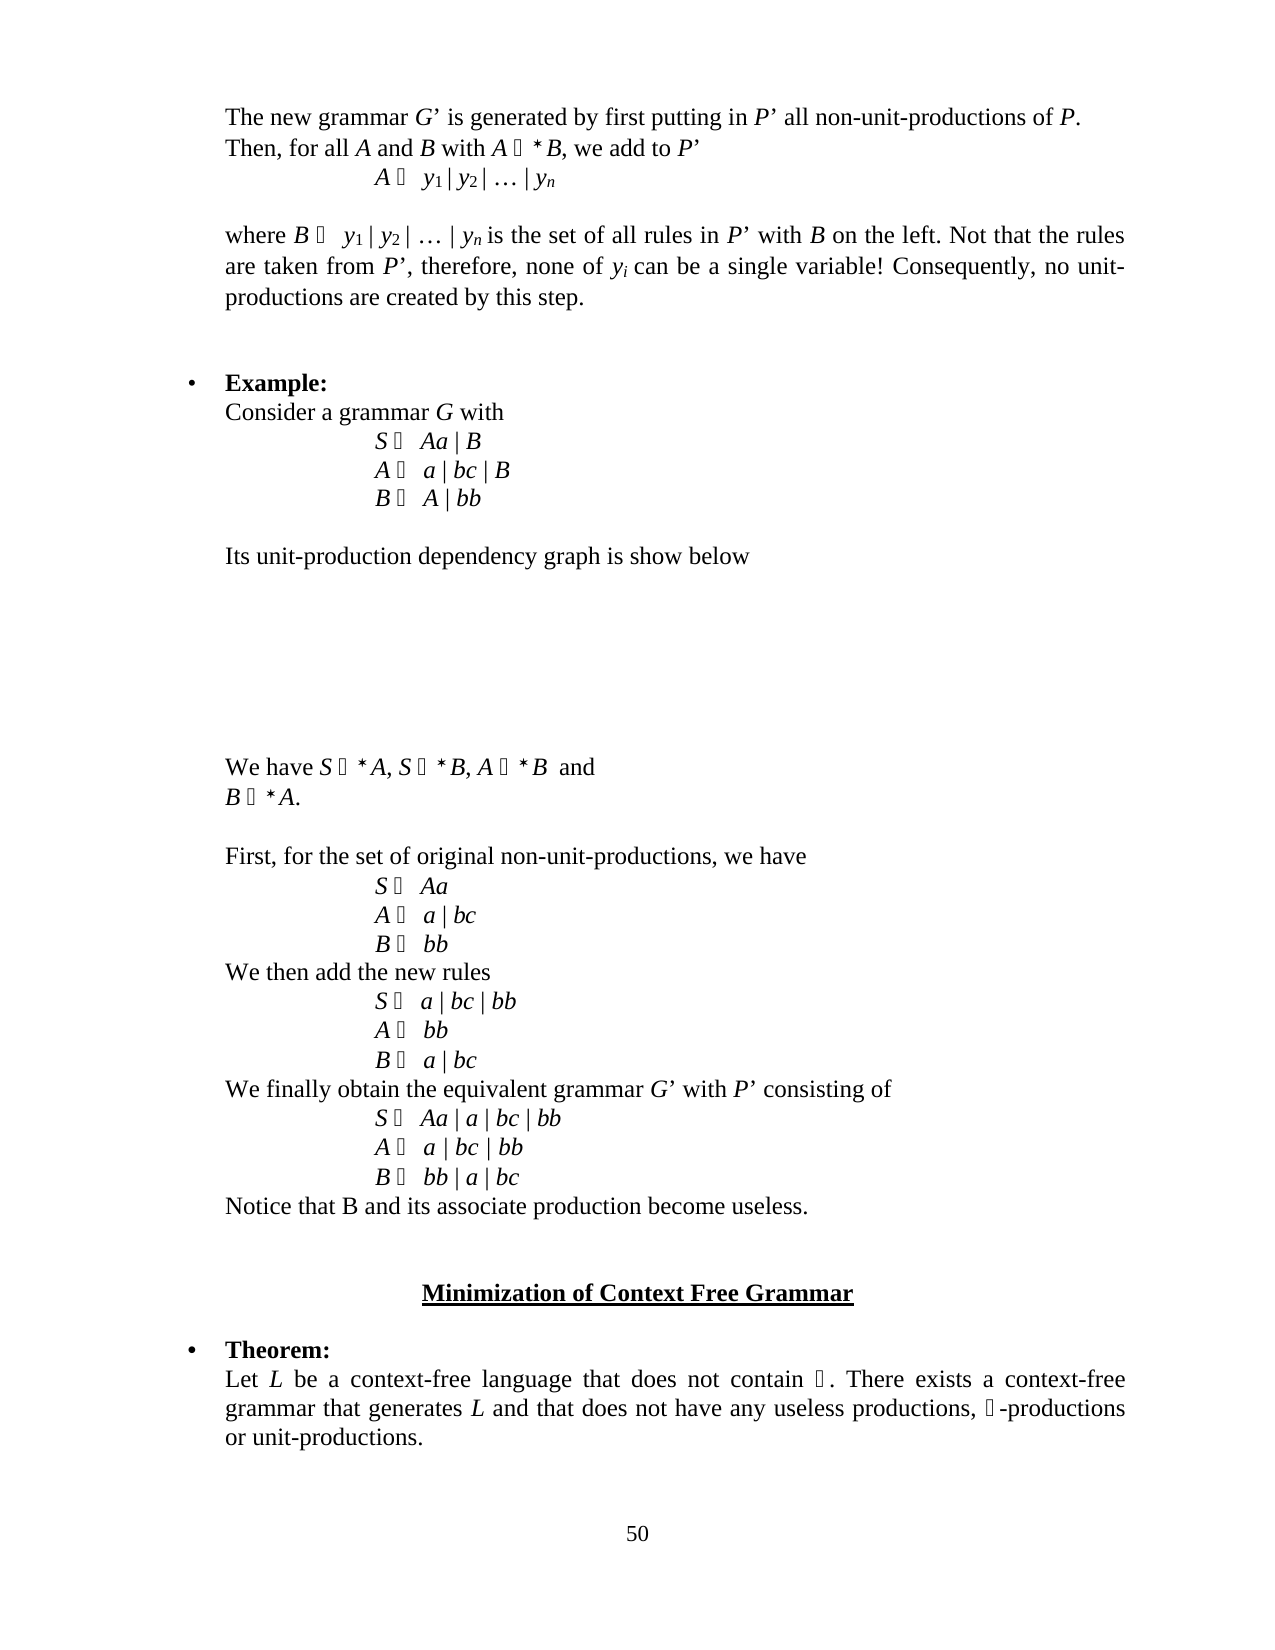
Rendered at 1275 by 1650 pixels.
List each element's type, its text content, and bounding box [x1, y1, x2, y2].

text B  bb | a | bc [375, 1161, 1275, 1192]
text Notice that B and its associate production become useless. [225, 1192, 1275, 1220]
text The new grammar G’ is generated by first putting in P’ all non-unit-productions of P. Then, for all A and B with A  B, we add to P’ [225, 102, 1108, 161]
subtitle Example: [187, 369, 1275, 397]
text Its unit-production dependency graph is show below [225, 541, 1275, 570]
text B  a | bc [375, 1044, 1275, 1074]
text First, for the set of original non-unit-productions, we have [225, 841, 1275, 869]
text S  Aa | a | bc | bb A  a | bc | bb [375, 1103, 567, 1161]
text Let L be a context-free language that does not contain . There exists a context-free grammar that generates L and that does not have any useless productions, -productions or unit-productions. [225, 1364, 1126, 1451]
text S  Aa [375, 870, 1275, 900]
text where B  y1 | y2 | … | yn is the set of all rules in P’ with B on the left. Not that the rules are taken from P’, therefore, none of yi can be a single variable! Consequently, no unit- productions are created by this step. [225, 222, 1125, 311]
text We then add the new rules [225, 958, 1275, 986]
text Consider a grammar G with [225, 397, 1275, 426]
text A  a | bc B  bb [375, 900, 481, 958]
text A  a | bc | B B  A | bb [375, 455, 514, 512]
subtitle Minimization of Context Free Grammar [422, 1278, 1275, 1307]
text We finally obtain the equivalent grammar G’ with P’ consisting of [225, 1074, 1275, 1103]
text S  Aa | B [375, 426, 1275, 455]
text S  a | bc | bb A  bb [375, 986, 523, 1044]
text A  y1 | y2 | … | yn [375, 162, 1275, 193]
list Theorem: [187, 1336, 1275, 1364]
text We have S  A, S  B, A  B and [225, 751, 1275, 781]
text B  A. [225, 781, 1275, 812]
